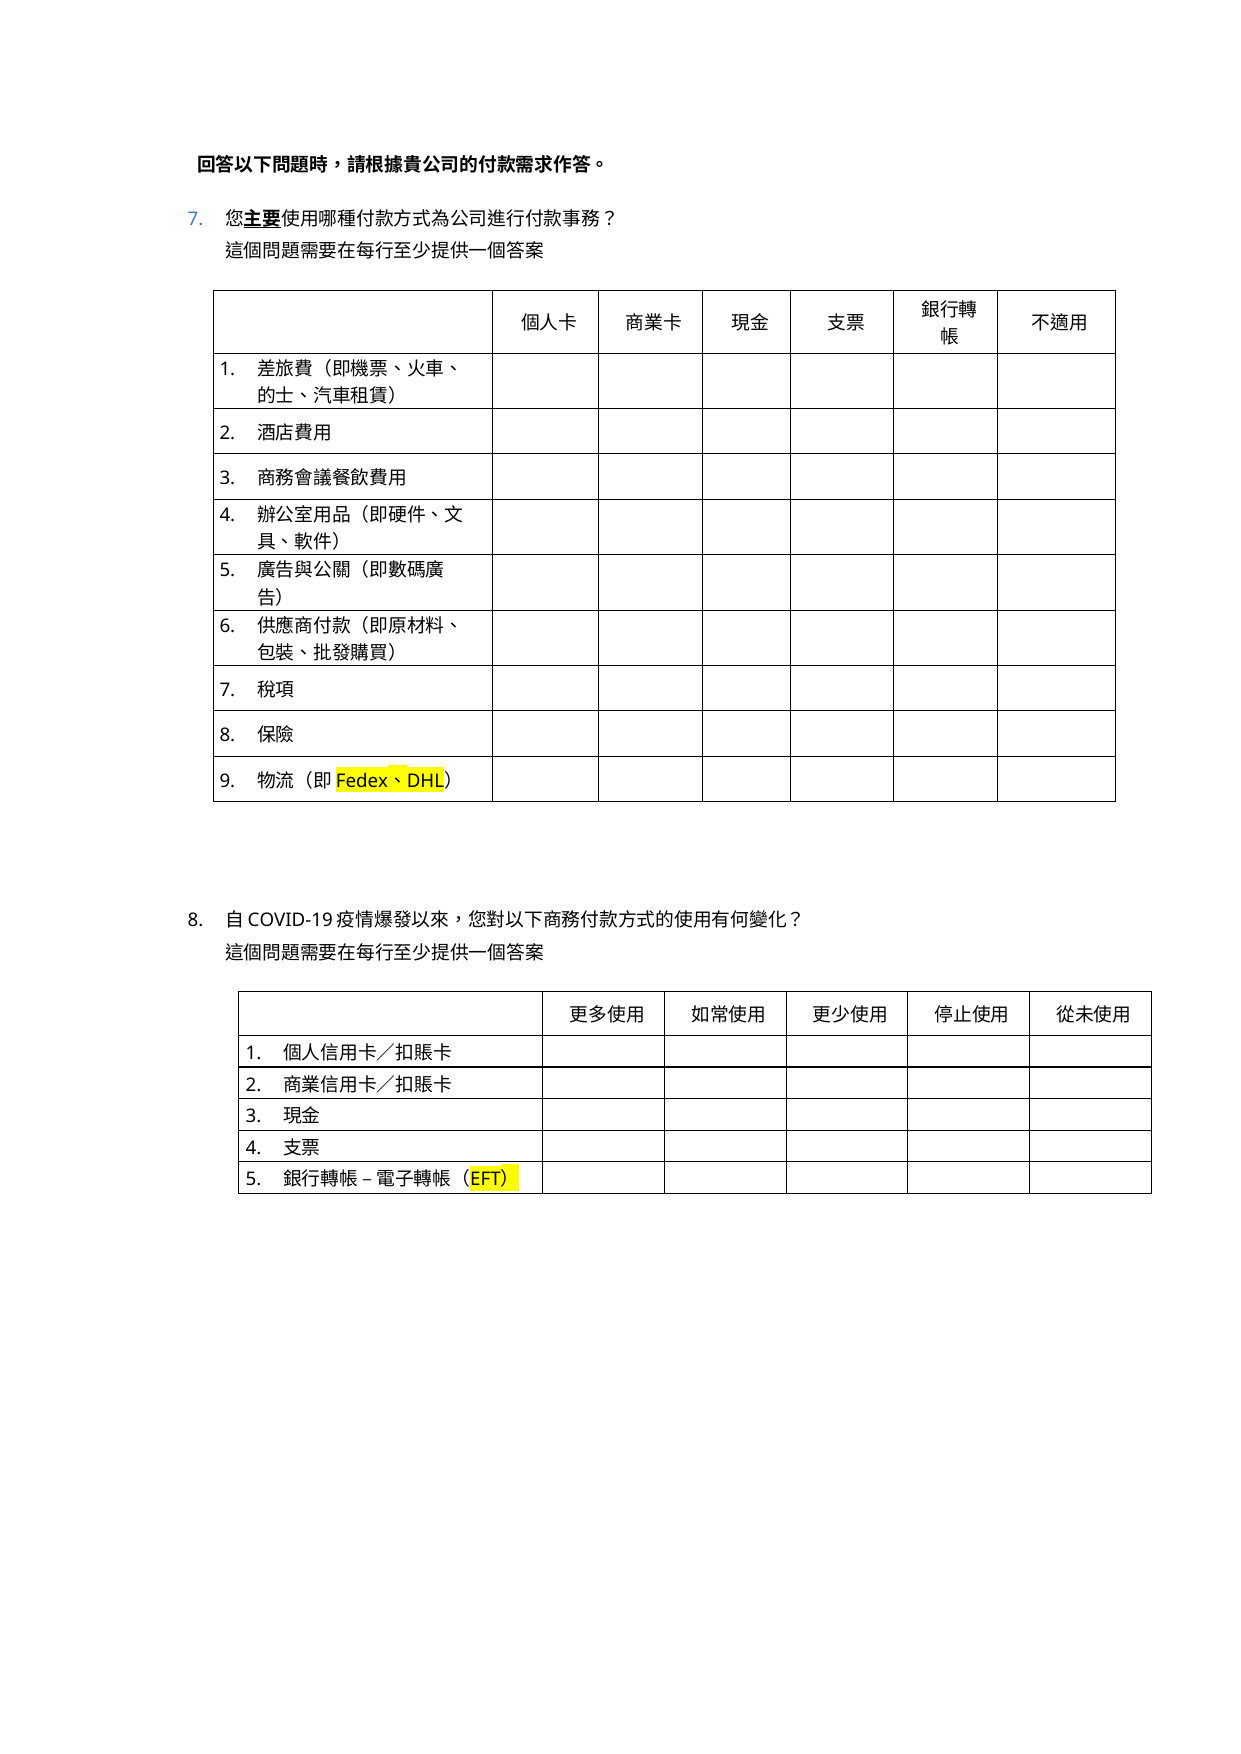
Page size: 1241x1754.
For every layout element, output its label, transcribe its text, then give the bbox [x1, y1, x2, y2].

table_cell [665, 1036, 786, 1066]
table_cell [543, 1068, 664, 1098]
table_cell [493, 555, 598, 609]
table_header 個人卡 [493, 291, 598, 352]
table_cell [998, 611, 1115, 665]
table_cell [908, 1131, 1029, 1161]
table_cell [703, 454, 790, 499]
table_cell 個人信用卡／扣賬卡 [239, 1036, 542, 1066]
table_cell [787, 1162, 907, 1193]
table_cell [599, 757, 702, 801]
table_header 更少使用 [787, 992, 907, 1035]
table_header [214, 291, 492, 352]
table_cell 支票 [239, 1131, 542, 1161]
table_cell [894, 611, 997, 665]
table_cell [1030, 1162, 1151, 1193]
table_cell [599, 454, 702, 499]
table_cell [791, 555, 893, 609]
table_cell [703, 354, 790, 408]
table_cell [543, 1131, 664, 1161]
table_cell [787, 1068, 907, 1098]
table_cell 辦公室用品（即硬件、文具、軟件） [214, 500, 492, 554]
table_cell [493, 757, 598, 801]
table_cell [908, 1068, 1029, 1098]
table_cell [665, 1068, 786, 1098]
table_header 現金 [703, 291, 790, 352]
table_cell [787, 1099, 907, 1129]
list 這個問題需要在每行至少提供一個答案 [225, 236, 1125, 263]
table_cell [894, 409, 997, 453]
table_cell [493, 500, 598, 554]
table_cell [543, 1036, 664, 1066]
table_cell [894, 354, 997, 408]
table_cell [703, 666, 790, 710]
table_cell [599, 666, 702, 710]
table_cell [1030, 1099, 1151, 1129]
table_cell [791, 711, 893, 756]
table_cell [791, 666, 893, 710]
table_cell 保險 [214, 711, 492, 756]
table_cell [998, 666, 1115, 710]
table_cell [703, 555, 790, 609]
table_cell [998, 354, 1115, 408]
list 您主要使用哪種付款方式為公司進行付款事務？ [187, 203, 1144, 231]
table_cell [599, 409, 702, 453]
table_cell [791, 757, 893, 801]
table_cell 銀行轉帳 – 電子轉帳（EFT） [239, 1162, 542, 1193]
table_header 不適用 [998, 291, 1115, 352]
table_cell [493, 409, 598, 453]
table_cell [599, 555, 702, 609]
table_cell [787, 1131, 907, 1161]
table_header 支票 [791, 291, 893, 352]
table_cell [908, 1162, 1029, 1193]
table_cell 物流（即Fedex、DHL） [214, 757, 492, 801]
table_cell [894, 555, 997, 609]
table_cell [493, 666, 598, 710]
table_cell [1030, 1068, 1151, 1098]
table_header 如常使用 [665, 992, 786, 1035]
table_cell [665, 1099, 786, 1129]
table_cell [791, 354, 893, 408]
table_cell [998, 454, 1115, 499]
table_cell [894, 666, 997, 710]
table_header 從未使用 [1030, 992, 1151, 1035]
table_cell [599, 611, 702, 665]
table_cell [894, 757, 997, 801]
table_cell 商務會議餐飲費用 [214, 454, 492, 499]
table_cell [894, 500, 997, 554]
table_cell [894, 711, 997, 756]
table_cell 稅項 [214, 666, 492, 710]
table_cell [998, 757, 1115, 801]
list 自COVID-19疫情爆發以來，您對以下商務付款方式的使用有何變化？ [187, 905, 1125, 932]
table_cell [791, 454, 893, 499]
table_header 停止使用 [908, 992, 1029, 1035]
table_cell [894, 454, 997, 499]
table_cell [787, 1036, 907, 1066]
table_cell [599, 354, 702, 408]
table_cell [703, 711, 790, 756]
table_cell [791, 409, 893, 453]
table_cell [998, 711, 1115, 756]
table_cell 供應商付款（即原材料、包裝、批發購買） [214, 611, 492, 665]
table_cell [493, 354, 598, 408]
table_cell [543, 1162, 664, 1193]
table_cell [703, 757, 790, 801]
table_cell [1030, 1131, 1151, 1161]
table_header [239, 992, 542, 1035]
table_cell [493, 454, 598, 499]
table_header 商業卡 [599, 291, 702, 352]
text 回答以下問題時，請根據貴公司的付款需求作答。 [197, 150, 1125, 177]
table_cell [998, 500, 1115, 554]
table_header 銀行轉帳 [894, 291, 997, 352]
table_cell [599, 500, 702, 554]
table_cell 商業信用卡／扣賬卡 [239, 1068, 542, 1098]
list 這個問題需要在每行至少提供一個答案 [225, 938, 1125, 965]
table_cell [791, 611, 893, 665]
table_cell [998, 409, 1115, 453]
table_cell 現金 [239, 1099, 542, 1129]
table_header 更多使用 [543, 992, 664, 1035]
table_cell [703, 611, 790, 665]
table_cell [791, 500, 893, 554]
table_cell [998, 555, 1115, 609]
table_cell [493, 711, 598, 756]
table_cell [665, 1162, 786, 1193]
table_cell [1030, 1036, 1151, 1066]
table_cell [493, 611, 598, 665]
table_cell [599, 711, 702, 756]
table_cell [665, 1131, 786, 1161]
table_cell [703, 409, 790, 453]
table_cell [908, 1036, 1029, 1066]
table_cell 廣告與公關（即數碼廣告） [214, 555, 492, 609]
table_cell 差旅費（即機票、火車、的士、汽車租賃） [214, 354, 492, 408]
table_cell 酒店費用 [214, 409, 492, 453]
table_cell [703, 500, 790, 554]
table_cell [908, 1099, 1029, 1129]
table_cell [543, 1099, 664, 1129]
